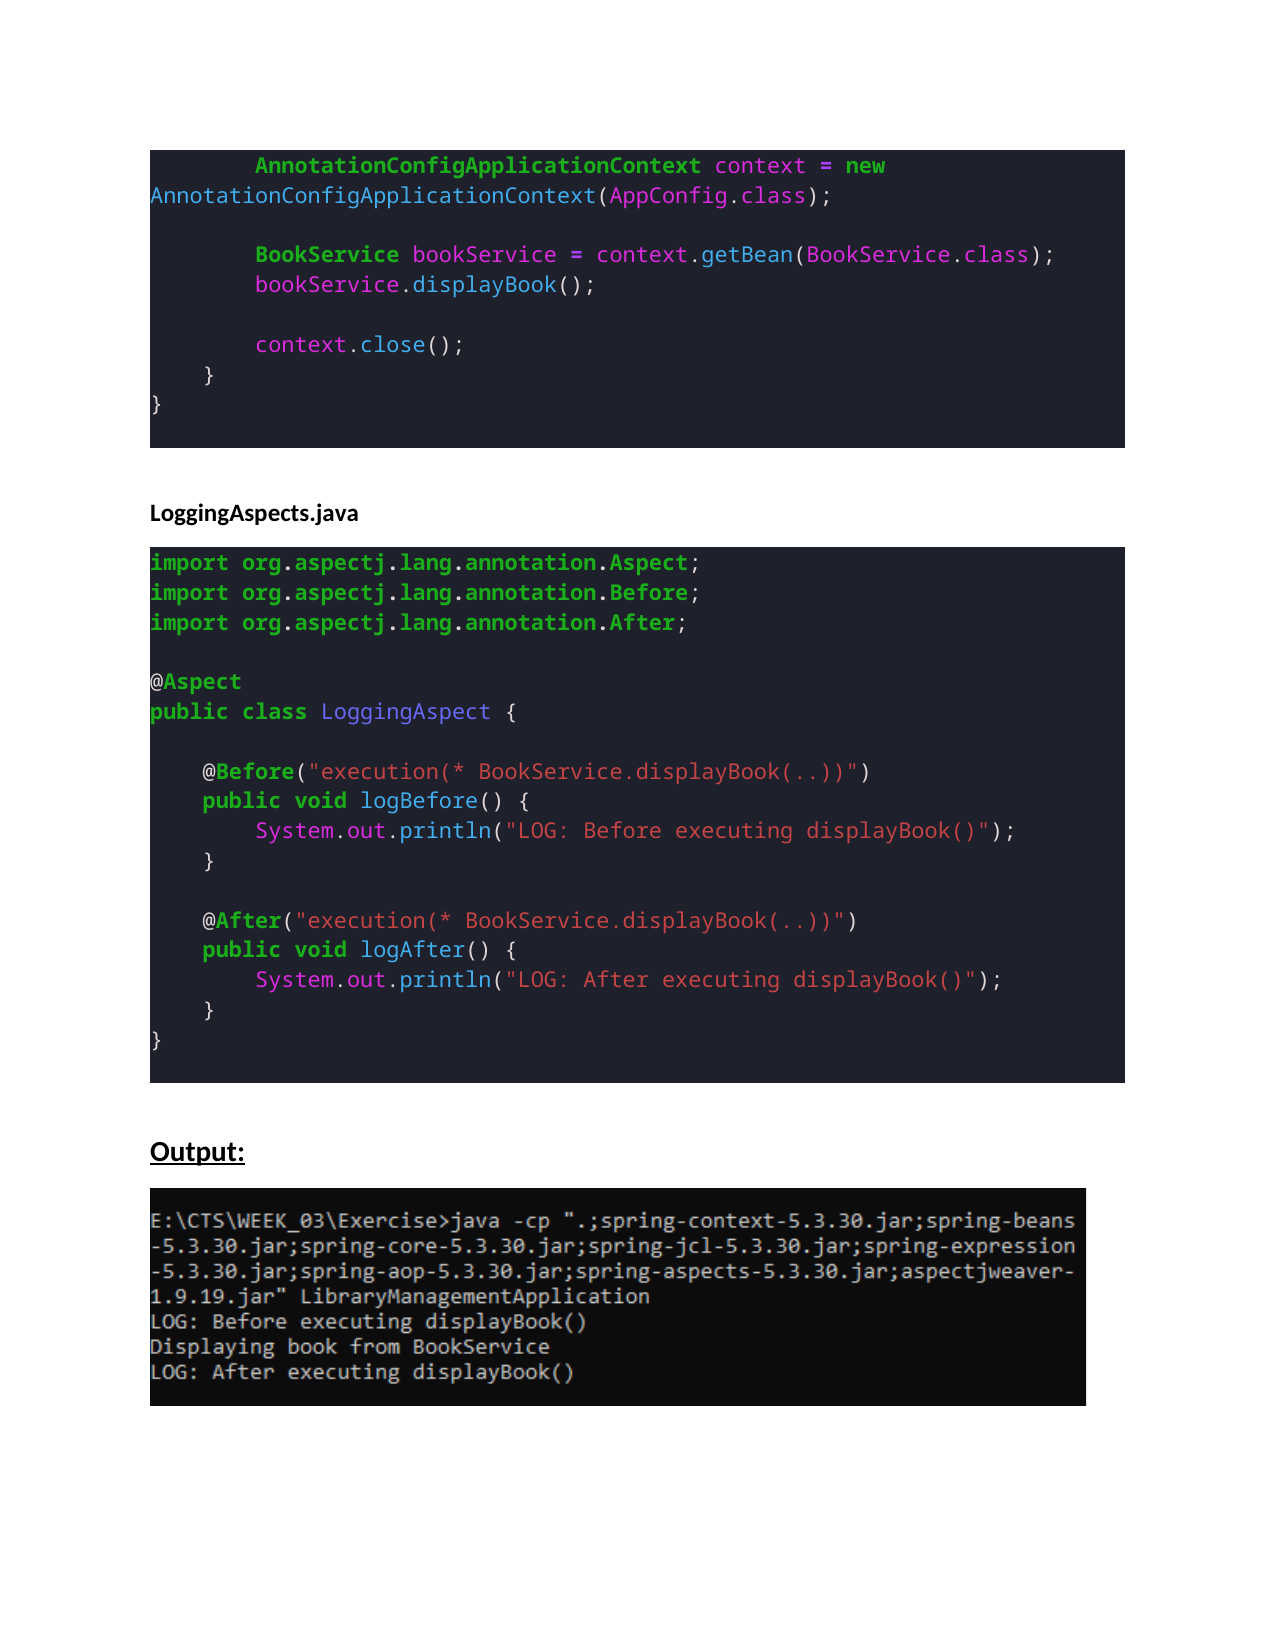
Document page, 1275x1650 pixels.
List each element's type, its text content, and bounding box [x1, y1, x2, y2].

text public void logBefore() { [150, 785, 1125, 815]
text AnnotationConfigApplicationContext context = new AnnotationConfigApplicationContext(AppConfig.class); [150, 150, 1125, 209]
text } [150, 358, 1125, 388]
text } [150, 994, 1125, 1024]
text Output: [150, 1133, 1125, 1168]
text @Aspect [150, 666, 1125, 696]
text System.out.println("LOG: After executing displayBook()"); [150, 964, 1125, 994]
text } [150, 1024, 1125, 1053]
text } [150, 845, 1125, 875]
text public class LoggingAspect { [150, 696, 1125, 726]
text public void logAfter() { [150, 934, 1125, 964]
text context.close(); [150, 329, 1125, 358]
text @Before("execution(* BookService.displayBook(..))") [150, 756, 1125, 785]
text System.out.println("LOG: Before executing displayBook()"); [150, 815, 1125, 845]
text LoggingAspects.java [150, 497, 1125, 528]
text } [150, 388, 1125, 418]
picture [150, 1188, 1087, 1406]
text import org.aspectj.lang.annotation.Aspect; [150, 547, 1125, 577]
text bookService.displayBook(); [150, 269, 1125, 299]
text import org.aspectj.lang.annotation.After; [150, 607, 1125, 636]
text @After("execution(* BookService.displayBook(..))") [150, 904, 1125, 934]
text BookService bookService = context.getBean(BookService.class); [150, 239, 1125, 269]
text import org.aspectj.lang.annotation.Before; [150, 577, 1125, 607]
